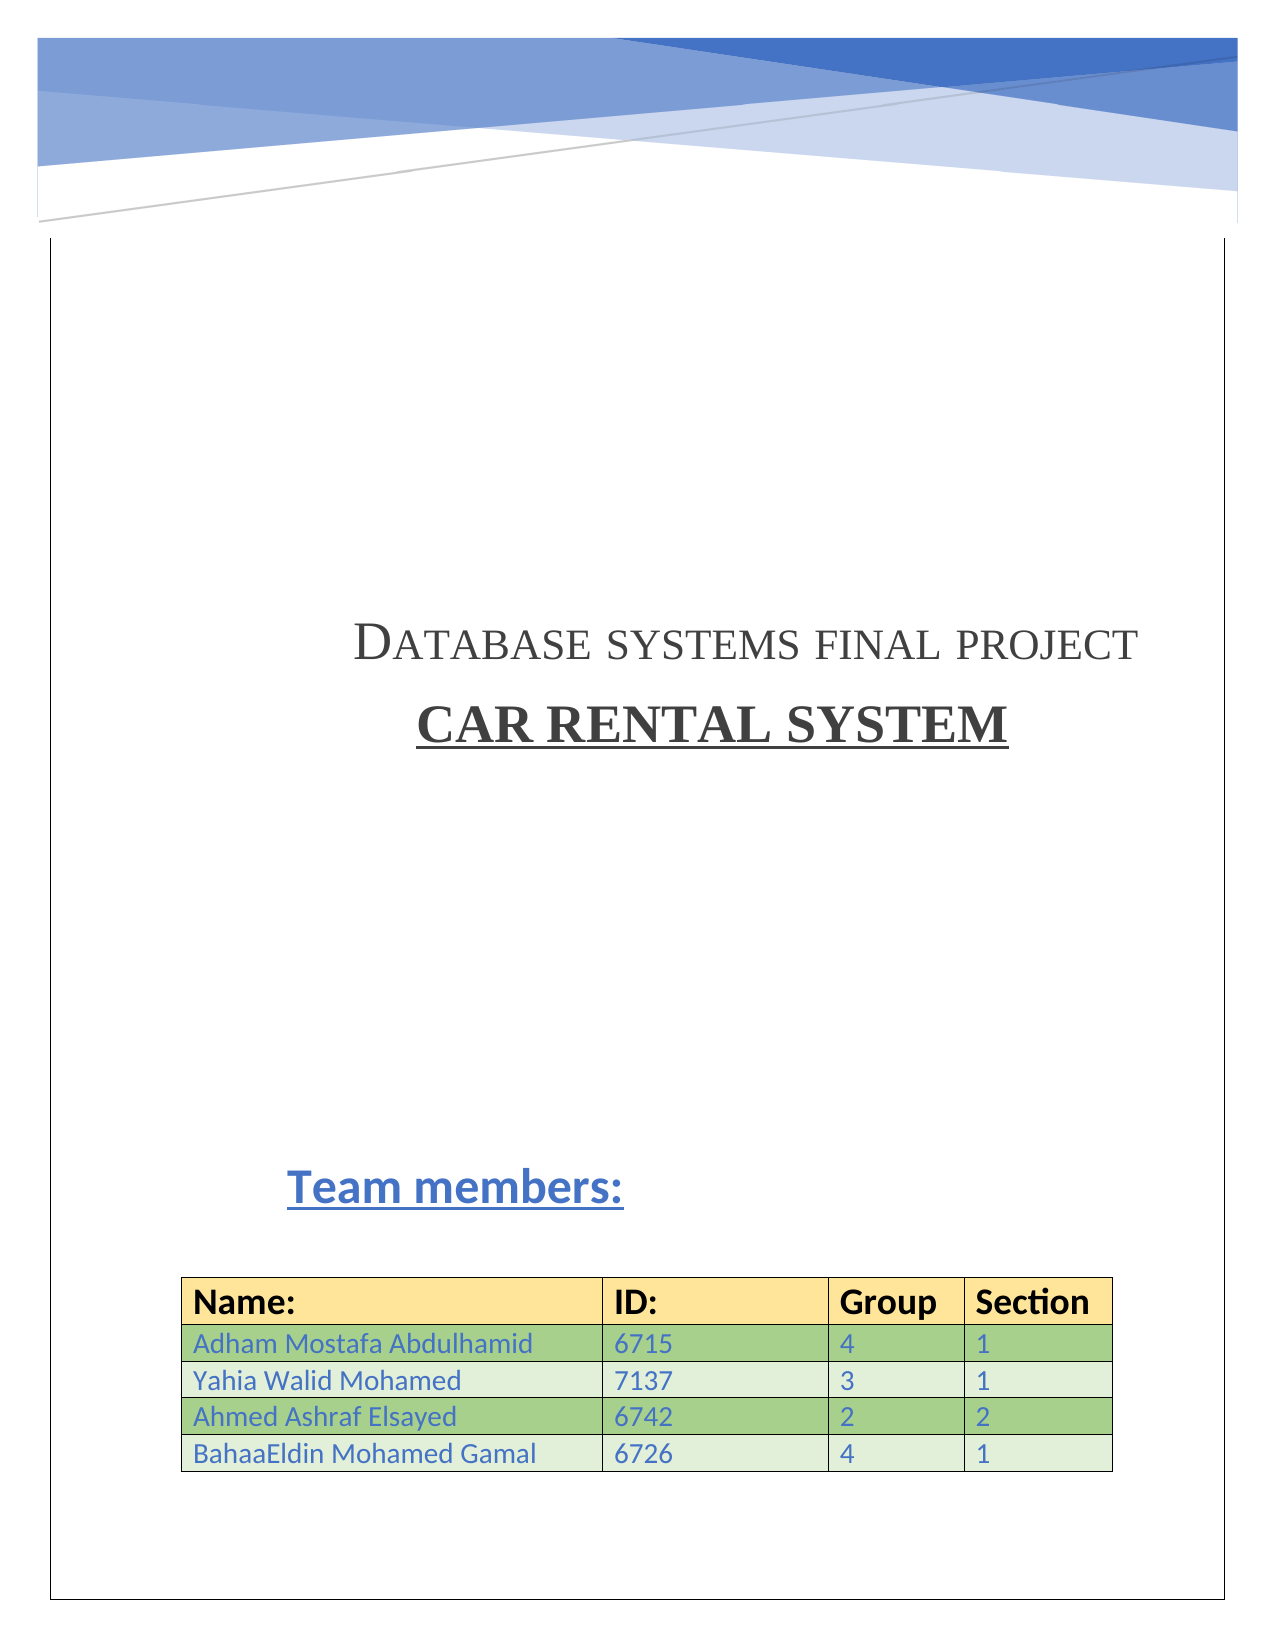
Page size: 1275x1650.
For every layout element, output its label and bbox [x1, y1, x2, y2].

picture [37, 37, 1238, 238]
